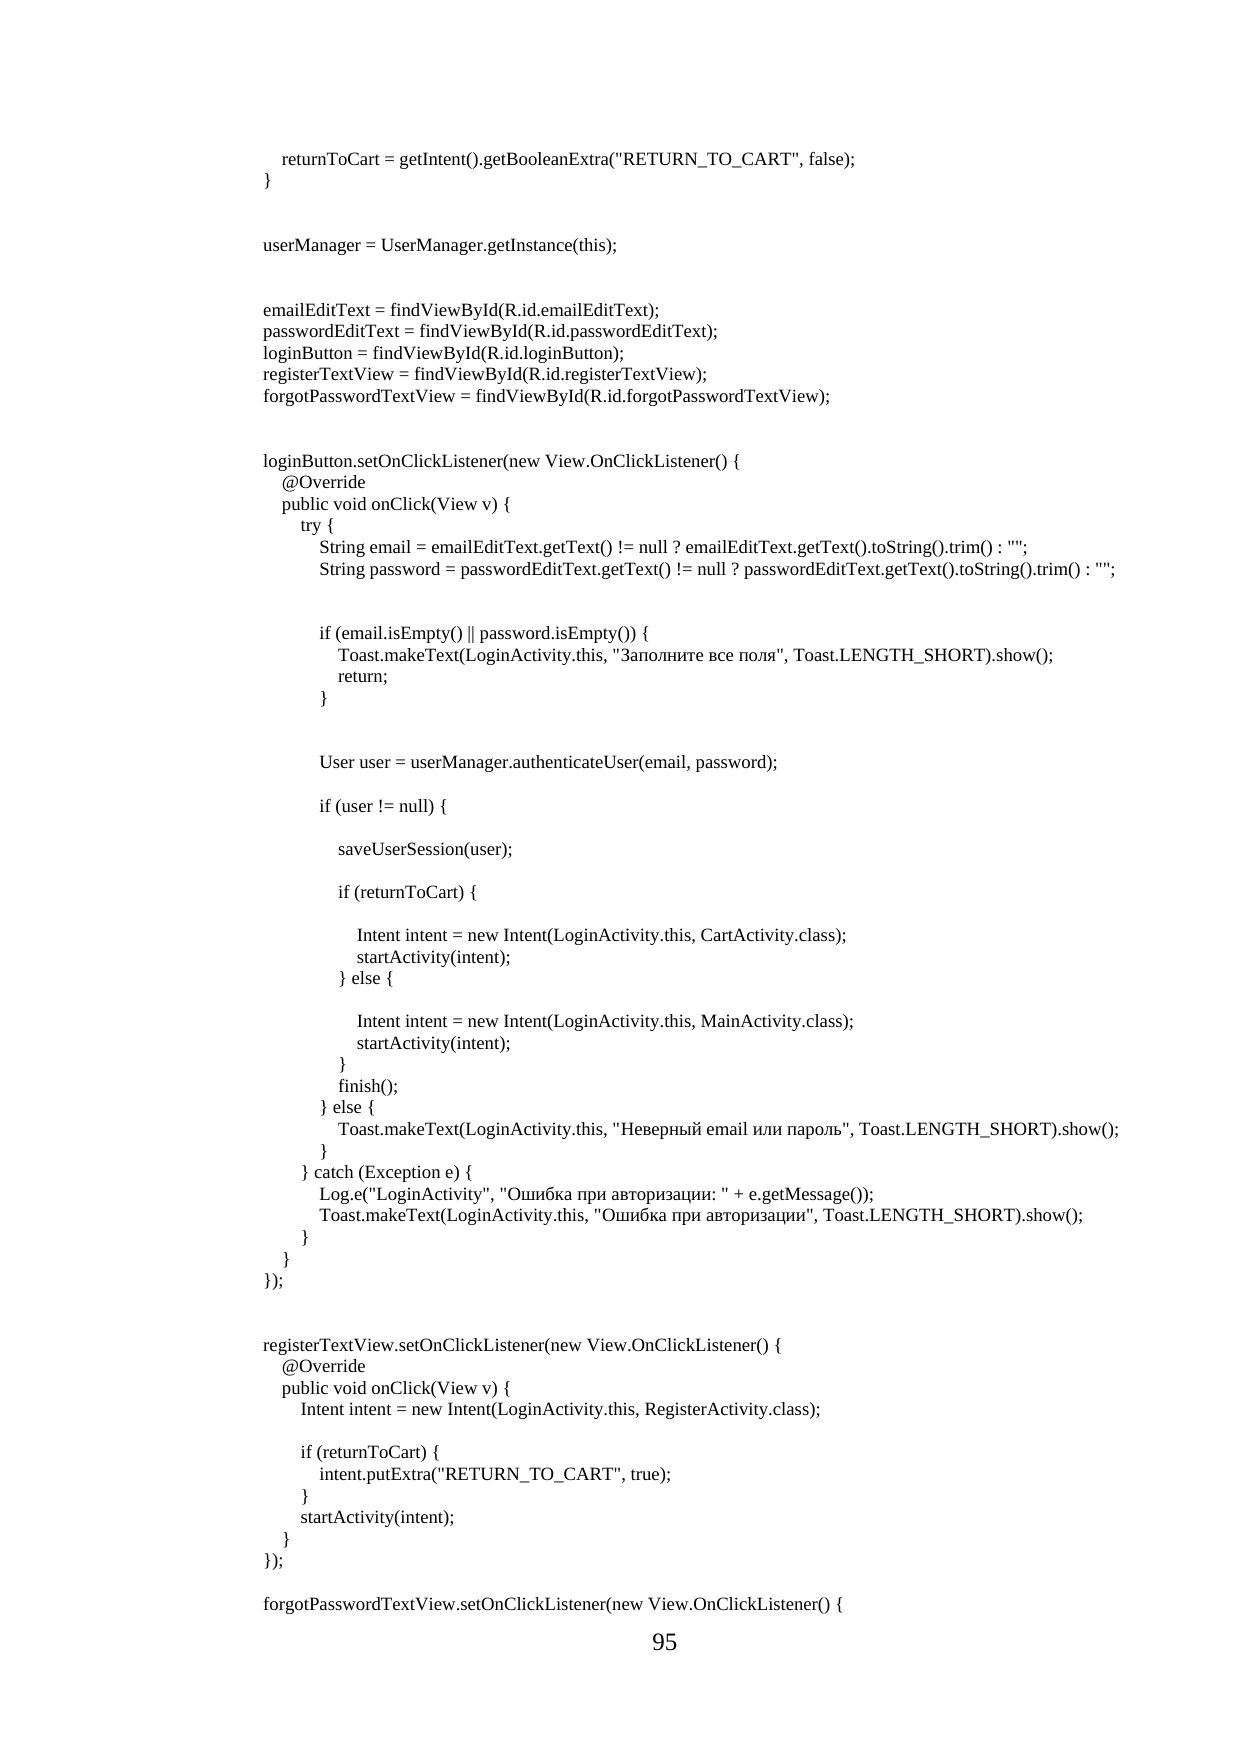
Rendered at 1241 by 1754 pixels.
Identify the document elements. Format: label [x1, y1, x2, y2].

text [207, 148, 1122, 1614]
